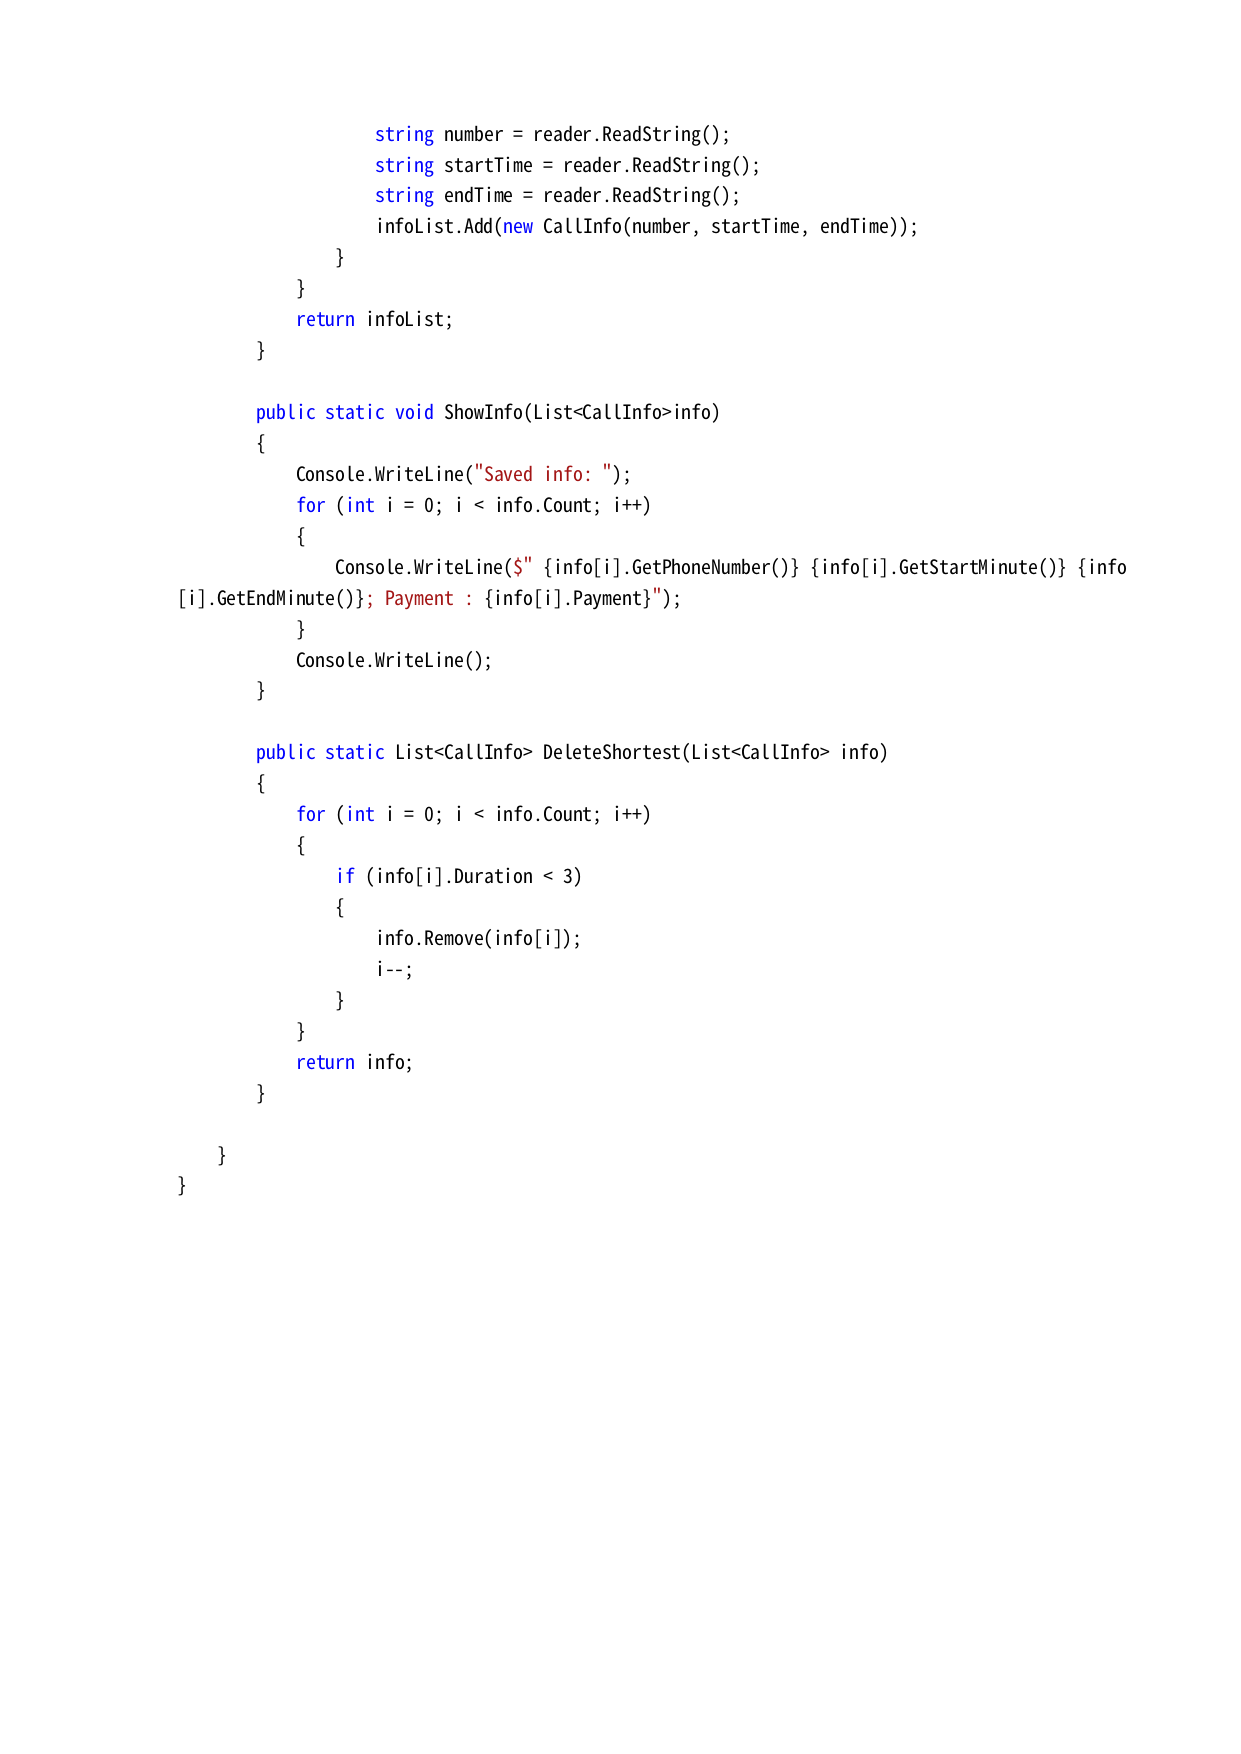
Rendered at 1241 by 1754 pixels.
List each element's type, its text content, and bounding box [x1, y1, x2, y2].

text for (int i = 0; i < info.Count; i++) [177, 799, 1152, 827]
text if (info[i].Duration < 3) [177, 861, 1152, 889]
text info.Remove(info[i]); [177, 922, 1152, 951]
text } [177, 1139, 1152, 1168]
text Console.WriteLine(); [177, 644, 1152, 673]
text public static List<CallInfo> DeleteShortest(List<CallInfo> info) [177, 737, 1152, 766]
text Console.WriteLine($" {info[i].GetPhoneNumber()} {info[i].GetStartMinute()} {info[i].GetEndMinute()}; Payment : {info[i].Payment}"); [177, 551, 1152, 611]
text { [177, 892, 1152, 920]
text string endTime = reader.ReadString(); [177, 180, 1152, 209]
text return info; [177, 1046, 1152, 1075]
text } [177, 984, 1152, 1013]
text public static void ShowInfo(List<CallInfo>info) [177, 397, 1152, 425]
text } [177, 1077, 1152, 1106]
text } [177, 242, 1152, 271]
text } [177, 335, 1152, 363]
text { [177, 520, 1152, 549]
text { [177, 427, 1152, 456]
text } [177, 675, 1152, 704]
text } [177, 273, 1152, 301]
text string number = reader.ReadString(); [177, 118, 1152, 147]
text } [177, 613, 1152, 642]
text { [177, 830, 1152, 858]
text i--; [177, 953, 1152, 982]
text string startTime = reader.ReadString(); [177, 149, 1152, 178]
text { [177, 768, 1152, 796]
text } [177, 1170, 1152, 1199]
text Console.WriteLine("Saved info: "); [177, 458, 1152, 487]
text infoList.Add(new CallInfo(number, startTime, endTime)); [177, 211, 1152, 239]
text } [177, 1015, 1152, 1044]
text return infoList; [177, 304, 1152, 332]
text for (int i = 0; i < info.Count; i++) [177, 489, 1152, 518]
